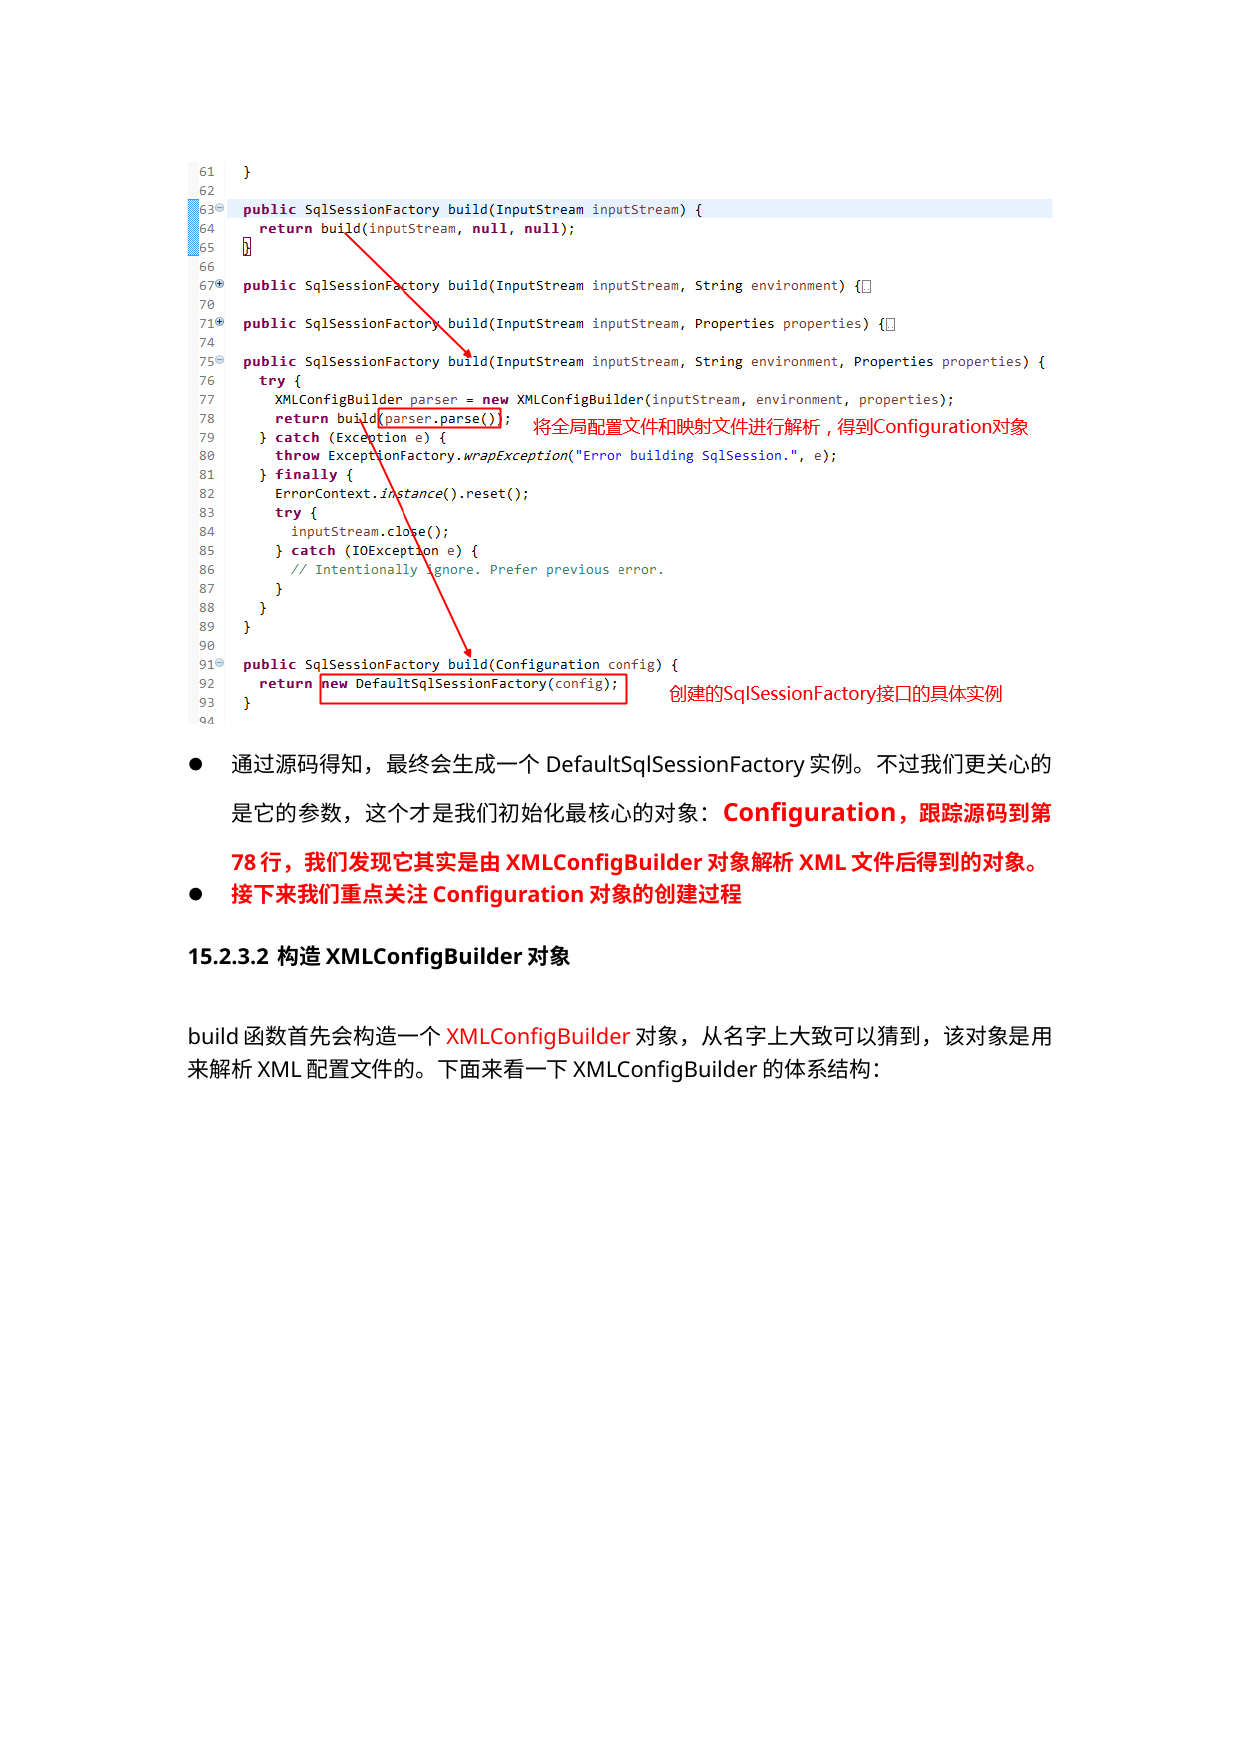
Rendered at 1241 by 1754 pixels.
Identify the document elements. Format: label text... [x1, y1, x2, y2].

list 接下来我们重点关注Configuration对象的创建过程 [187, 877, 1053, 909]
subtitle 构造XMLConfigBuilder对象 [187, 939, 1053, 971]
list 通过源码得知，最终会生成一个DefaultSqlSessionFactory实例。不过我们更关心的是它的参数，这个才是我们初始化最核心的对象：Configuration，跟踪源码到第78行，我们发现它其实是由XMLConfigBuilder对象解析XML文件后得到的对象。 [187, 747, 1053, 877]
text build函数首先会构造一个XMLConfigBuilder对象，从名字上大致可以猜到，该对象是用来解析XML配置文件的。下面来看一下XMLConfigBuilder的体系结构： [187, 1019, 1053, 1084]
picture [187, 162, 1053, 724]
